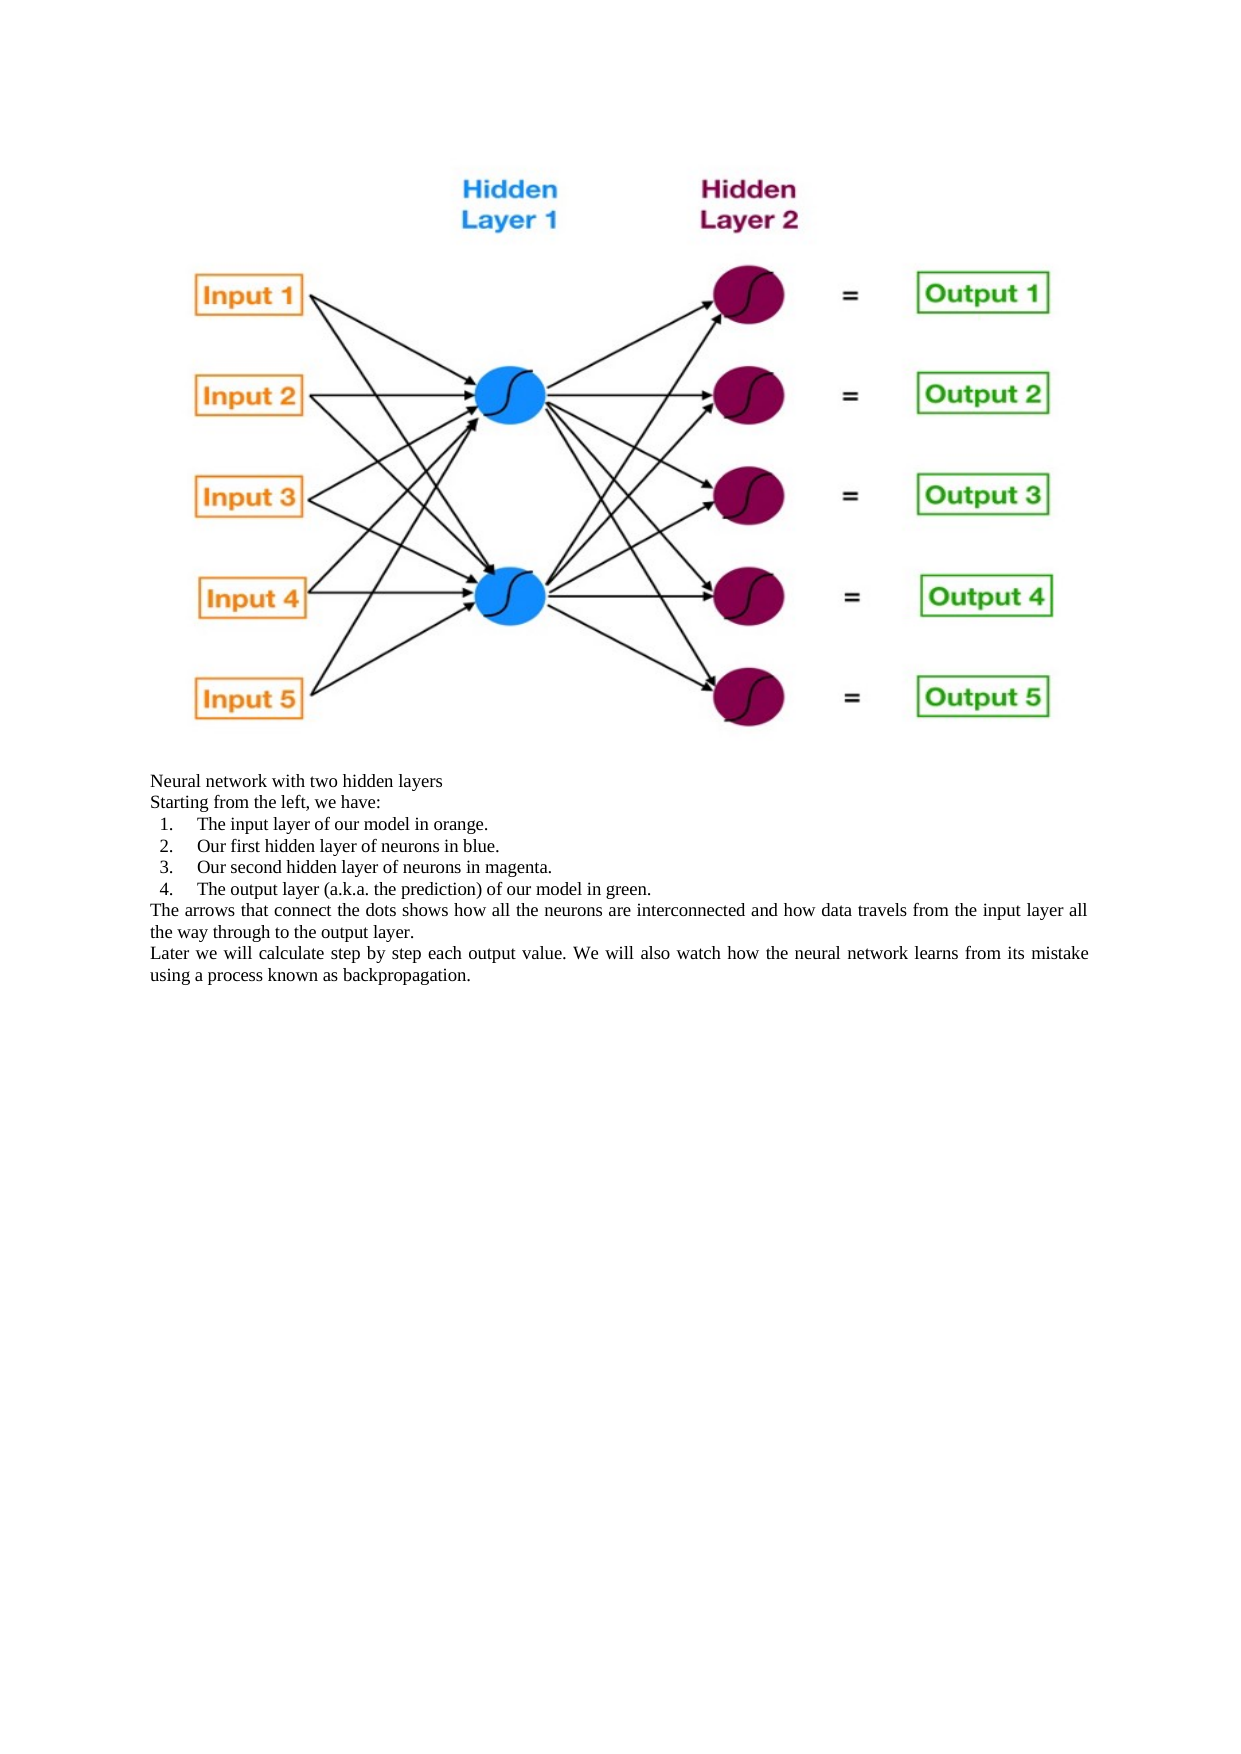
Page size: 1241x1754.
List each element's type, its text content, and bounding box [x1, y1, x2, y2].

list The input layer of our model in orange. [159, 813, 1090, 834]
text Starting from the left, we have: [150, 791, 1090, 813]
list Our second hidden layer of neurons in magenta. [159, 856, 1090, 878]
text The arrows that connect the dots shows how all the neurons are interconnected and how data travels from the input layer all the way through to the output layer. [150, 899, 1090, 942]
list Our first hidden layer of neurons in blue. [159, 834, 1090, 856]
text Later we will calculate step by step each output value. We will also watch how the neural network learns from its mistake using a process known as backpropagation. [150, 942, 1090, 985]
text Neural network with two hidden layers [150, 770, 1090, 791]
list The output layer (a.k.a. the prediction) of our model in green. [159, 878, 1090, 899]
picture [150, 150, 1091, 760]
